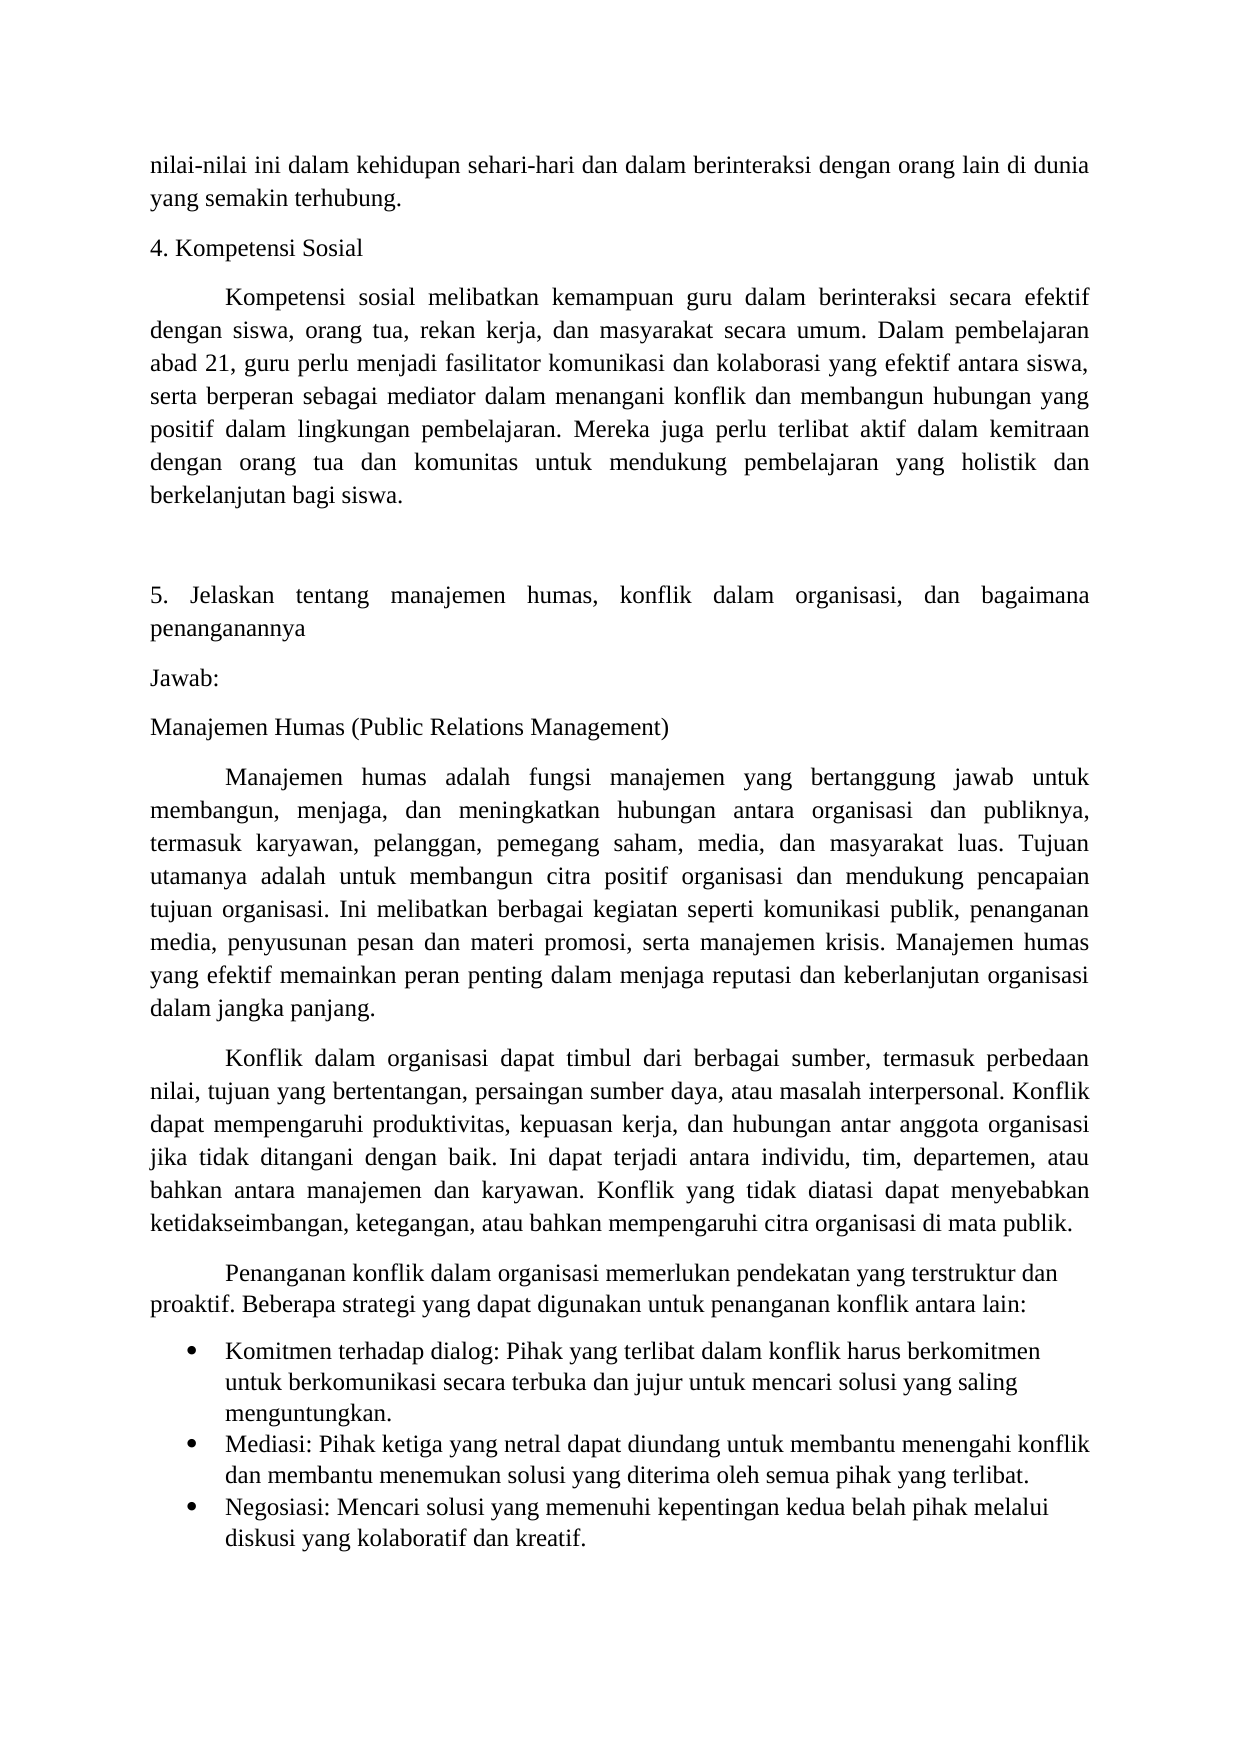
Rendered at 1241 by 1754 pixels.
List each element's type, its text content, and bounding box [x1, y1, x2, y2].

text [150, 150, 1090, 212]
list Negosiasi: Mencari solusi yang memenuhi kepentingan kedua belah pihak melalui diskusi yang kolaboratif dan kreatif. [187, 1492, 1090, 1551]
text Konflik dalam organisasi dapat timbul dari berbagai sumber, termasuk perbedaan nilai, tujuan yang bertentangan, persaingan sumber daya, atau masalah interpersonal. Konflik dapat mempengaruhi produktivitas, kepuasan kerja, dan hubungan antar anggota organisasi jika tidak ditangani dengan baik. Ini dapat terjadi antara individu, tim, departemen, atau bahkan antara manajemen dan karyawan. Konflik yang tidak diatasi dapat menyebabkan ketidakseimbangan, ketegangan, atau bahkan mempengaruhi citra organisasi di mata publik. [150, 1043, 1090, 1237]
text 4. Kompetensi Sosial [150, 233, 1090, 261]
text Manajemen humas adalah fungsi manajemen yang bertanggung jawab untuk membangun, menjaga, dan meningkatkan hubungan antara organisasi dan publiknya, termasuk karyawan, pelanggan, pemegang saham, media, dan masyarakat luas. Tujuan utamanya adalah untuk membangun citra positif organisasi dan mendukung pencapaian tujuan organisasi. Ini melibatkan berbagai kegiatan seperti komunikasi publik, penanganan media, penyusunan pesan dan materi promosi, serta manajemen krisis. Manajemen humas yang efektif memainkan peran penting dalam menjaga reputasi dan keberlanjutan organisasi dalam jangka panjang. [150, 762, 1090, 1022]
text Jawab: [150, 663, 1090, 691]
list Mediasi: Pihak ketiga yang netral dapat diundang untuk membantu menengahi konflik dan membantu menemukan solusi yang diterima oleh semua pihak yang terlibat. [187, 1429, 1090, 1489]
text 5. Jelaskan tentang manajemen humas, konflik dalam organisasi, dan bagaimana penanganannya [150, 580, 1090, 642]
text Kompetensi sosial melibatkan kemampuan guru dalam berinteraksi secara efektif dengan siswa, orang tua, rekan kerja, dan masyarakat secara umum. Dalam pembelajaran abad 21, guru perlu menjadi fasilitator komunikasi dan kolaborasi yang efektif antara siswa, serta berperan sebagai mediator dalam menangani konflik dan membangun hubungan yang positif dalam lingkungan pembelajaran. Mereka juga perlu terlibat aktif dalam kemitraan dengan orang tua dan komunitas untuk mendukung pembelajaran yang holistik dan berkelanjutan bagi siswa. [150, 282, 1090, 509]
text Penanganan konflik dalam organisasi memerlukan pendekatan yang terstruktur dan proaktif. Beberapa strategi yang dapat digunakan untuk penanganan konflik antara lain: [150, 1258, 1090, 1317]
text Manajemen Humas (Public Relations Management) [150, 712, 1090, 741]
list Komitmen terhadap dialog: Pihak yang terlibat dalam konflik harus berkomitmen untuk berkomunikasi secara terbuka dan jujur untuk mencari solusi yang saling menguntungkan. [187, 1336, 1090, 1427]
